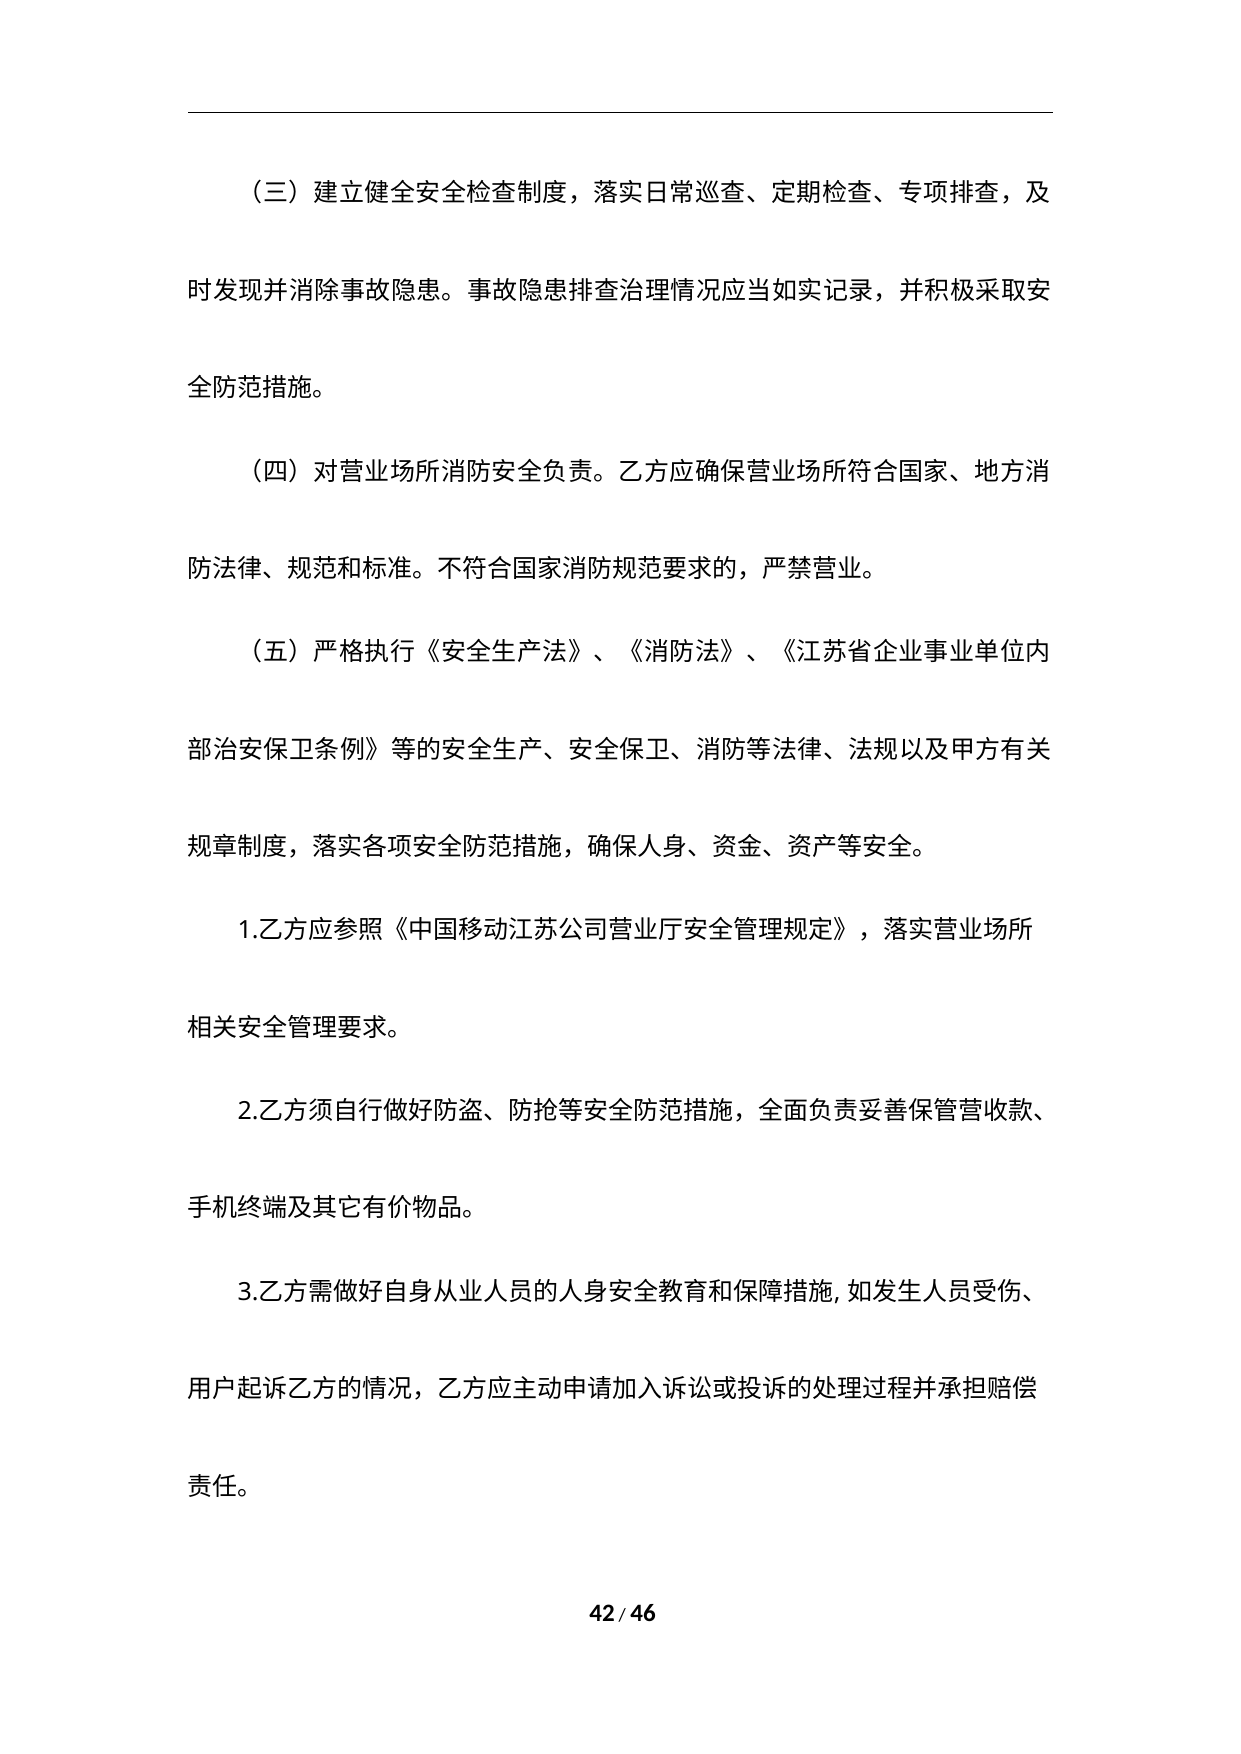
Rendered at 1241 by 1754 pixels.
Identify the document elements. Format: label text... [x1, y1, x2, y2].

text （五）严格执行《安全生产法》、《消防法》、《江苏省企业事业单位内部治安保卫条例》等的安全生产、安全保卫、消防等法律、法规以及甲方有关规章制度，落实各项安全防范措施，确保人身、资金、资产等安全。 [187, 617, 1053, 877]
text （四）对营业场所消防安全负责。乙方应确保营业场所符合国家、地方消防法律、规范和标准。不符合国家消防规范要求的，严禁营业。 [187, 437, 1053, 599]
text 2.乙方须自行做好防盗、防抢等安全防范措施，全面负责妥善保管营收款、手机终端及其它有价物品。 [187, 1076, 1053, 1238]
text 1.乙方应参照《中国移动江苏公司营业厅安全管理规定》，落实营业场所相关安全管理要求。 [187, 895, 1053, 1058]
text （三）建立健全安全检查制度，落实日常巡查、定期检查、专项排查，及时发现并消除事故隐患。事故隐患排查治理情况应当如实记录，并积极采取安全防范措施。 [187, 158, 1053, 418]
text 3.乙方需做好自身从业人员的人身安全教育和保障措施, 如发生人员受伤、用户起诉乙方的情况，乙方应主动申请加入诉讼或投诉的处理过程并承担赔偿责任。 [187, 1257, 1053, 1517]
